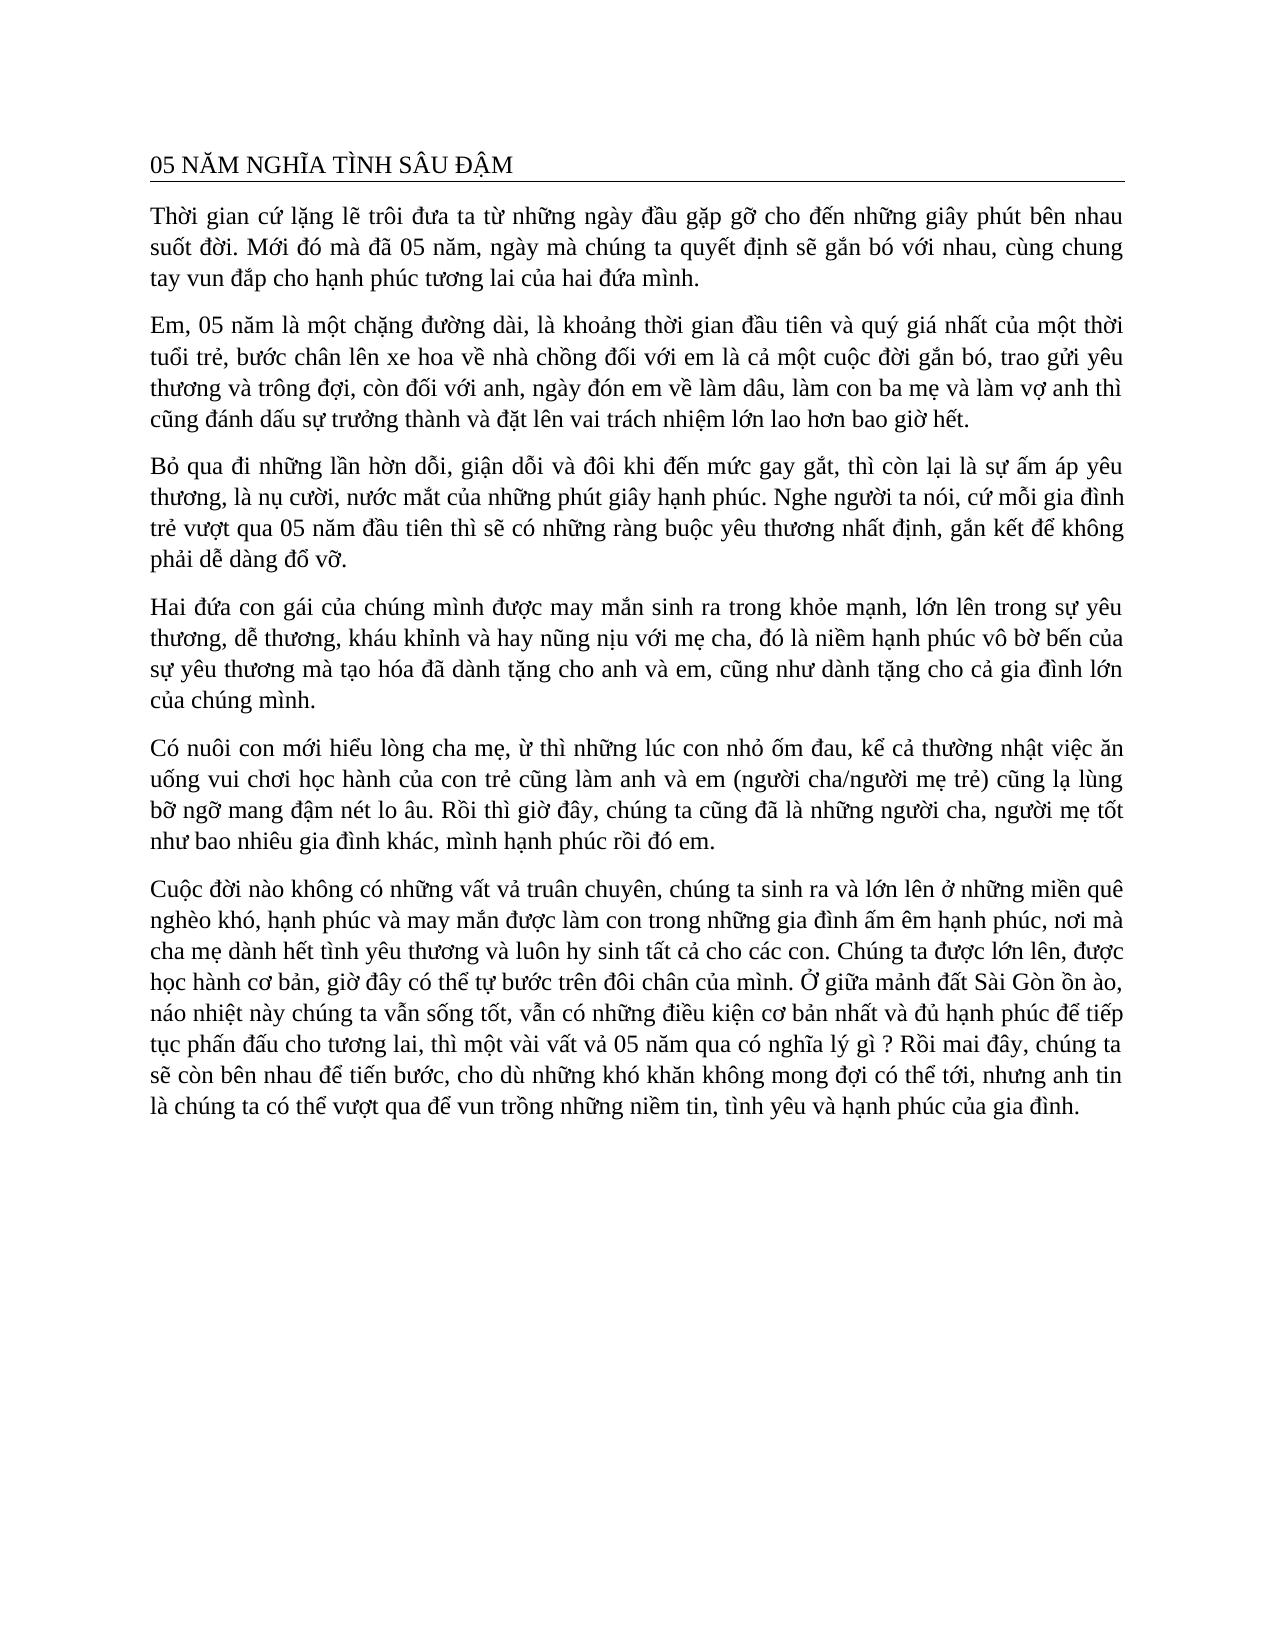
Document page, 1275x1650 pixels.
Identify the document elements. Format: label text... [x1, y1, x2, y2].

text Bỏ qua đi những lần hờn dỗi, giận dỗi và đôi khi đến mức gay gắt, thì còn lại là sự ấm áp yêu thương, là nụ cười, nước mắt của những phút giây hạnh phúc. Nghe người ta nói, cứ mỗi gia đình trẻ vượt qua 05 năm đầu tiên thì sẽ có những ràng buộc yêu thương nhất định, gắn kết để không phải dễ dàng đổ vỡ. [150, 451, 1125, 573]
text Có nuôi con mới hiểu lòng cha mẹ, ừ thì những lúc con nhỏ ốm đau, kể cả thường nhật việc ăn uống vui chơi học hành của con trẻ cũng làm anh và em (người cha/người mẹ trẻ) cũng lạ lùng bỡ ngỡ mang đậm nét lo âu. Rồi thì giờ đây, chúng ta cũng đã là những người cha, người mẹ tốt như bao nhiêu gia đình khác, mình hạnh phúc rồi đó em. [150, 733, 1125, 855]
text 05 NĂM NGHĨA TÌNH SÂU ĐẬM [150, 150, 1125, 181]
text Cuộc đời nào không có những vất vả truân chuyên, chúng ta sinh ra và lớn lên ở những miền quê nghèo khó, hạnh phúc và may mắn được làm con trong những gia đình ấm êm hạnh phúc, nơi mà cha mẹ dành hết tình yêu thương và luôn hy sinh tất cả cho các con. Chúng ta được lớn lên, được học hành cơ bản, giờ đây có thể tự bước trên đôi chân của mình. Ở giữa mảnh đất Sài Gòn ồn ào, náo nhiệt này chúng ta vẫn sống tốt, vẫn có những điều kiện cơ bản nhất và đủ hạnh phúc để tiếp tục phấn đấu cho tương lai, thì một vài vất vả 05 năm qua có nghĩa lý gì ? Rồi mai đây, chúng ta sẽ còn bên nhau để tiến bước, cho dù những khó khăn không mong đợi có thể tới, nhưng anh tin là chúng ta có thể vượt qua để vun trồng những niềm tin, tình yêu và hạnh phúc của gia đình. [150, 874, 1125, 1120]
text Thời gian cứ lặng lẽ trôi đưa ta từ những ngày đầu gặp gỡ cho đến những giây phút bên nhau suốt đời. Mới đó mà đã 05 năm, ngày mà chúng ta quyết định sẽ gắn bó với nhau, cùng chung tay vun đắp cho hạnh phúc tương lai của hai đứa mình. [150, 201, 1125, 292]
text Em, 05 năm là một chặng đường dài, là khoảng thời gian đầu tiên và quý giá nhất của một thời tuổi trẻ, bước chân lên xe hoa về nhà chồng đối với em là cả một cuộc đời gắn bó, trao gửi yêu thương và trông đợi, còn đối với anh, ngày đón em về làm dâu, làm con ba mẹ và làm vợ anh thì cũng đánh dấu sự trưởng thành và đặt lên vai trách nhiệm lớn lao hơn bao giờ hết. [150, 311, 1125, 432]
text Hai đứa con gái của chúng mình được may mắn sinh ra trong khỏe mạnh, lớn lên trong sự yêu thương, dễ thương, kháu khỉnh và hay nũng nịu với mẹ cha, đó là niềm hạnh phúc vô bờ bến của sự yêu thương mà tạo hóa đã dành tặng cho anh và em, cũng như dành tặng cho cả gia đình lớn của chúng mình. [150, 592, 1125, 714]
